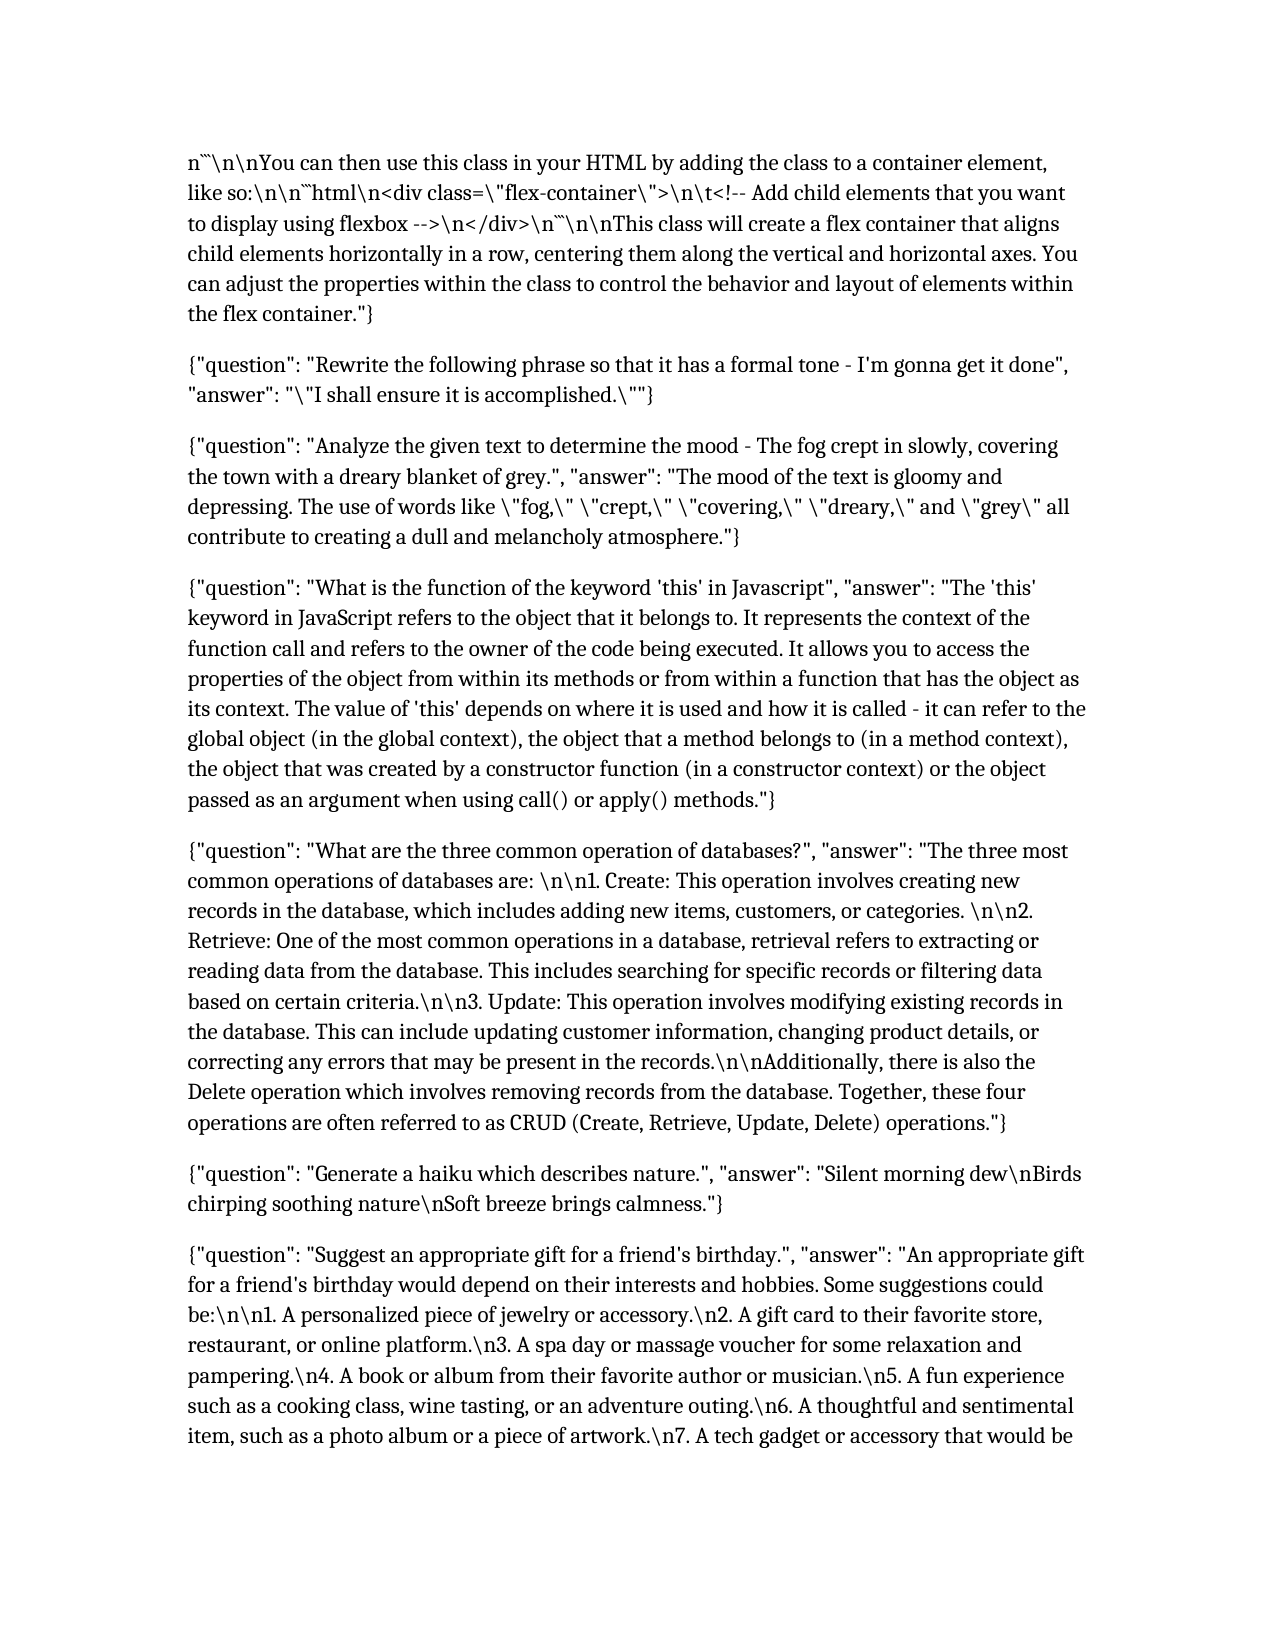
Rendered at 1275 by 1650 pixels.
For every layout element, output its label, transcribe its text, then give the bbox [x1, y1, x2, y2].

text {"question": "What is the function of the keyword 'this' in Javascript", "answer": "The 'this' keyword in JavaScript refers to the object that it belongs to. It represents the context of the function call and refers to the owner of the code being executed. It allows you to access the properties of the object from within its methods or from within a function that has the object as its context. The value of 'this' depends on where it is used and how it is called - it can refer to the global object (in the global context), the object that a method belongs to (in a method context), the object that was created by a constructor function (in a constructor context) or the object passed as an argument when using call() or apply() methods."} [187, 575, 1087, 813]
text {"question": "Analyze the given text to determine the mood - The fog crept in slowly, covering the town with a dreary blanket of grey.", "answer": "The mood of the text is gloomy and depressing. The use of words like \"fog,\" \"crept,\" \"covering,\" \"dreary,\" and \"grey\" all contribute to creating a dull and melancholy atmosphere."} [187, 433, 1087, 550]
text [187, 150, 1087, 327]
text {"question": "Generate a haiku which describes nature.", "answer": "Silent morning dew\nBirds chirping soothing nature\nSoft breeze brings calmness."} [187, 1160, 1087, 1217]
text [187, 1242, 1087, 1449]
text {"question": "What are the three common operation of databases?", "answer": "The three most common operations of databases are: \n\n1. Create: This operation involves creating new records in the database, which includes adding new items, customers, or categories. \n\n2. Retrieve: One of the most common operations in a database, retrieval refers to extracting or reading data from the database. This includes searching for specific records or filtering data based on certain criteria.\n\n3. Update: This operation involves modifying existing records in the database. This can include updating customer information, changing product details, or correcting any errors that may be present in the records.\n\nAdditionally, there is also the Delete operation which involves removing records from the database. Together, these four operations are often referred to as CRUD (Create, Retrieve, Update, Delete) operations."} [187, 837, 1087, 1136]
text {"question": "Rewrite the following phrase so that it has a formal tone - I'm gonna get it done", "answer": "\"I shall ensure it is accomplished.\""} [187, 352, 1087, 409]
